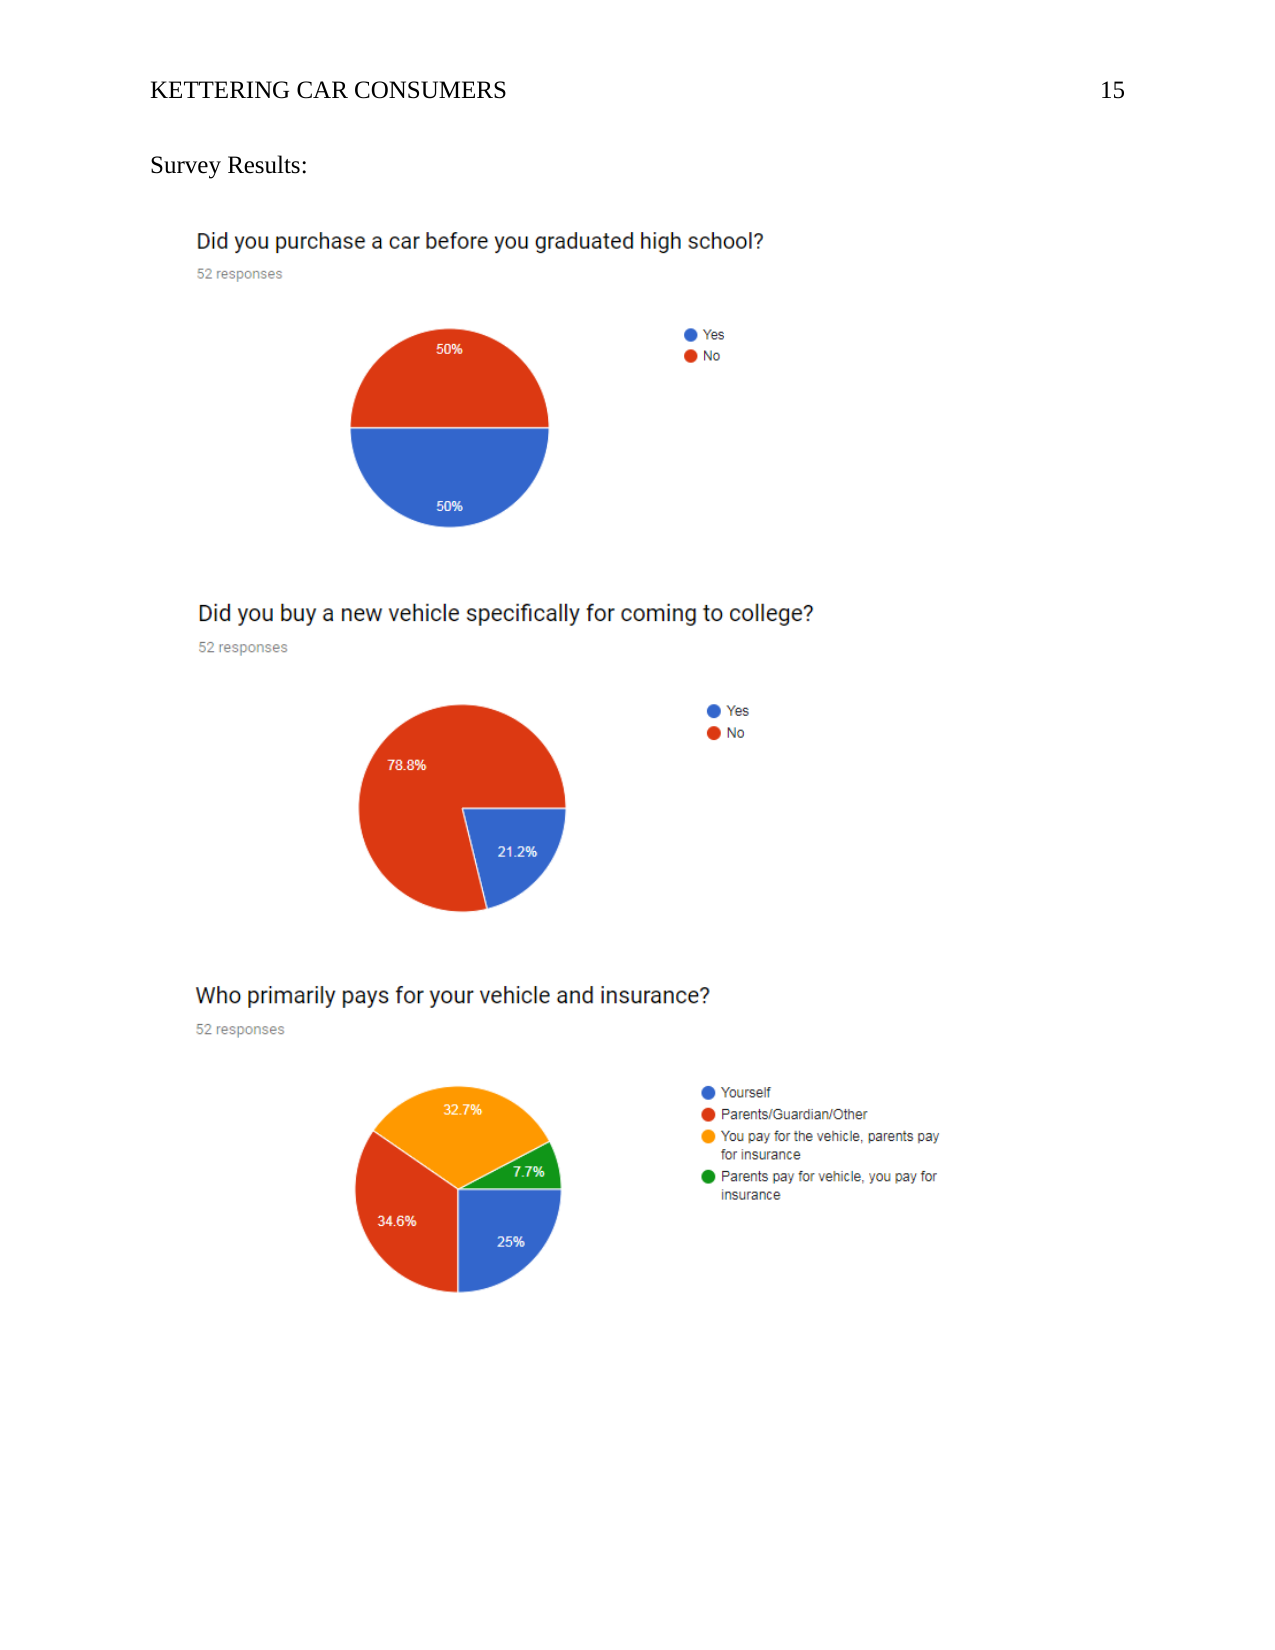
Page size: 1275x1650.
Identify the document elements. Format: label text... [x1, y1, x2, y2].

picture [150, 587, 1037, 927]
text Survey Results: [150, 150, 1125, 179]
picture [150, 220, 1000, 547]
picture [150, 966, 1027, 1331]
